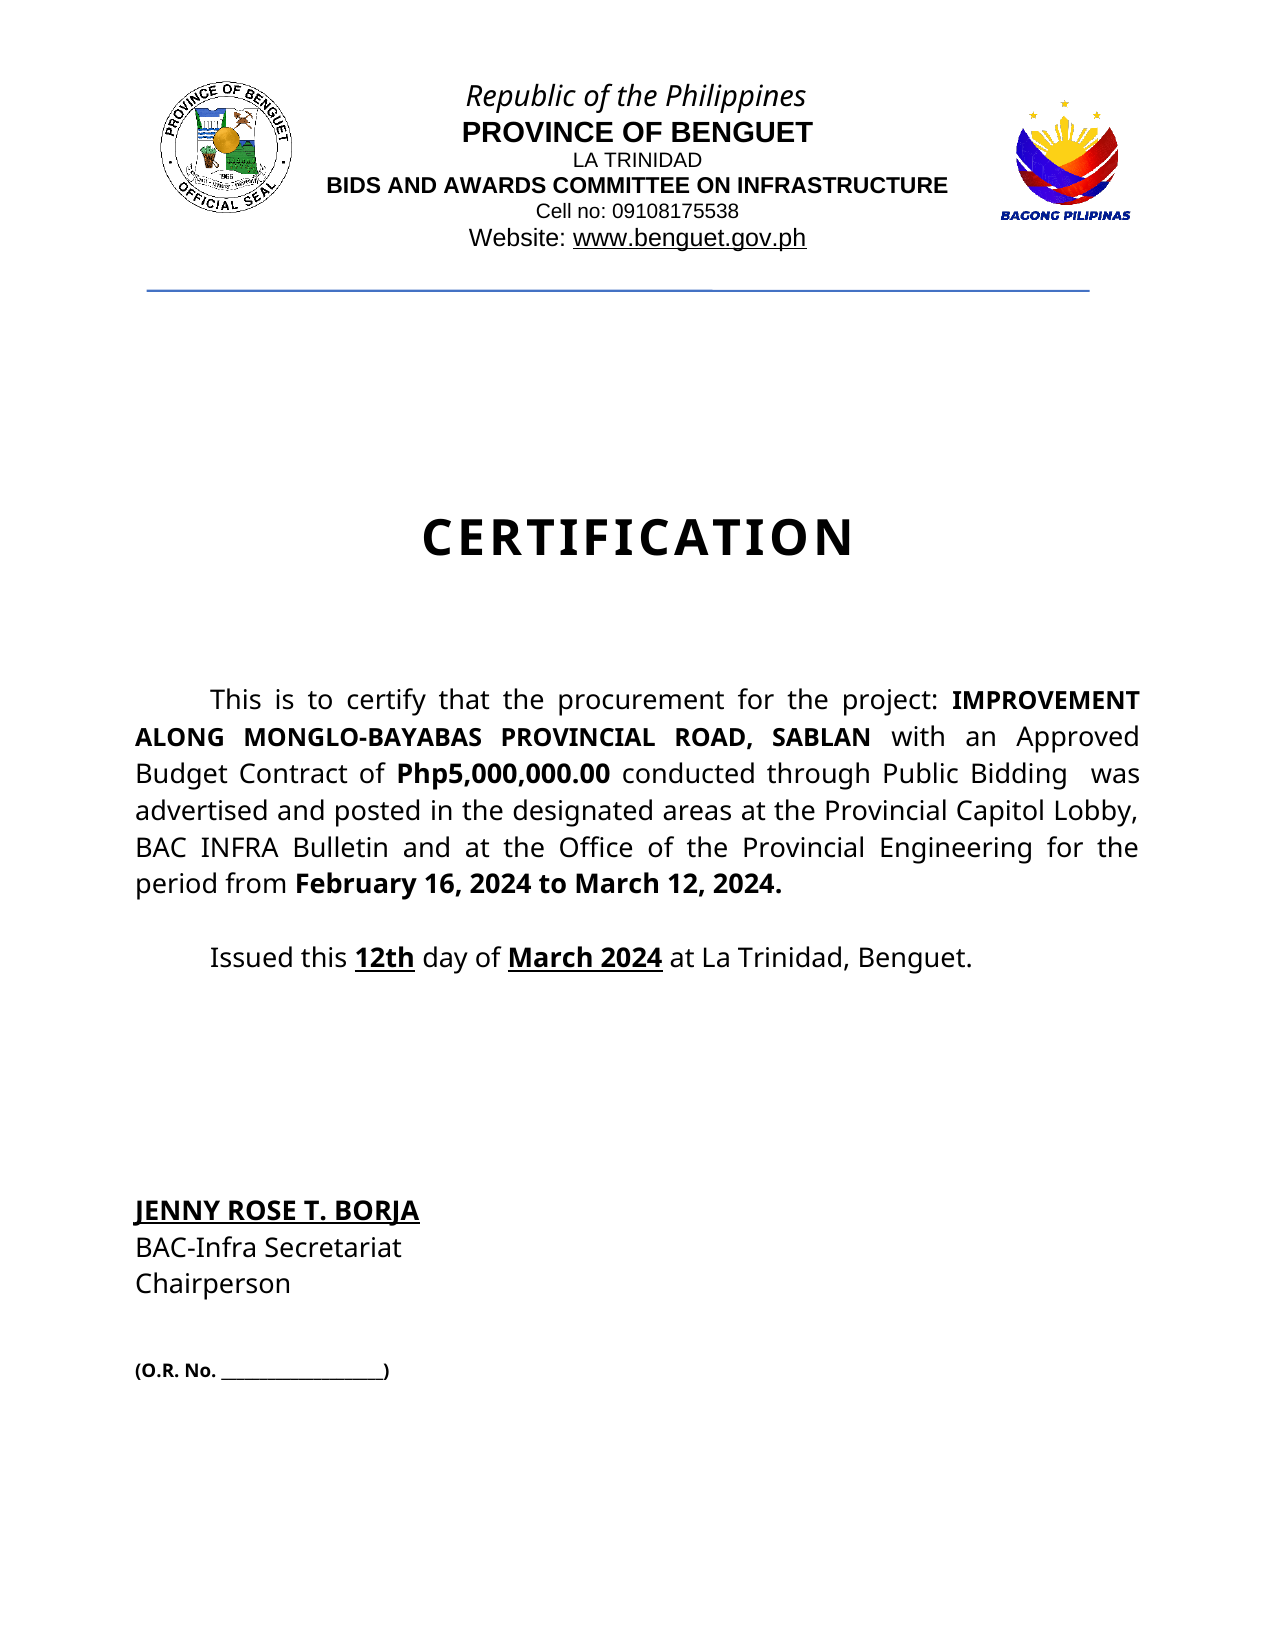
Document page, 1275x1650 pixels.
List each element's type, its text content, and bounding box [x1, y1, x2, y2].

picture [983, 77, 1146, 246]
text (O.R. No. _____________________) [135, 1358, 1140, 1383]
text JENNY ROSE T. BORJA [135, 1191, 1140, 1228]
subtitle CERTIFICATION [135, 502, 1140, 570]
text This is to certify that the procurement for the project: IMPROVEMENT ALONG MONGLO-BAYABAS PROVINCIAL ROAD, SABLAN with an Approved Budget Contract of Php5,000,000.00 conducted through Public Bidding was advertised and posted in the designated areas at the Provincial Capitol Lobby, BAC INFRA Bulletin and at the Office of the Provincial Engineering for the period from February 16, 2024 to March 12, 2024. [135, 681, 1140, 902]
picture [156, 77, 296, 217]
text BAC-Infra Secretariat [135, 1228, 1140, 1265]
text Chairperson [135, 1265, 1140, 1302]
text Issued this 12th day of March 2024 at La Trinidad, Benguet. [135, 939, 1140, 976]
